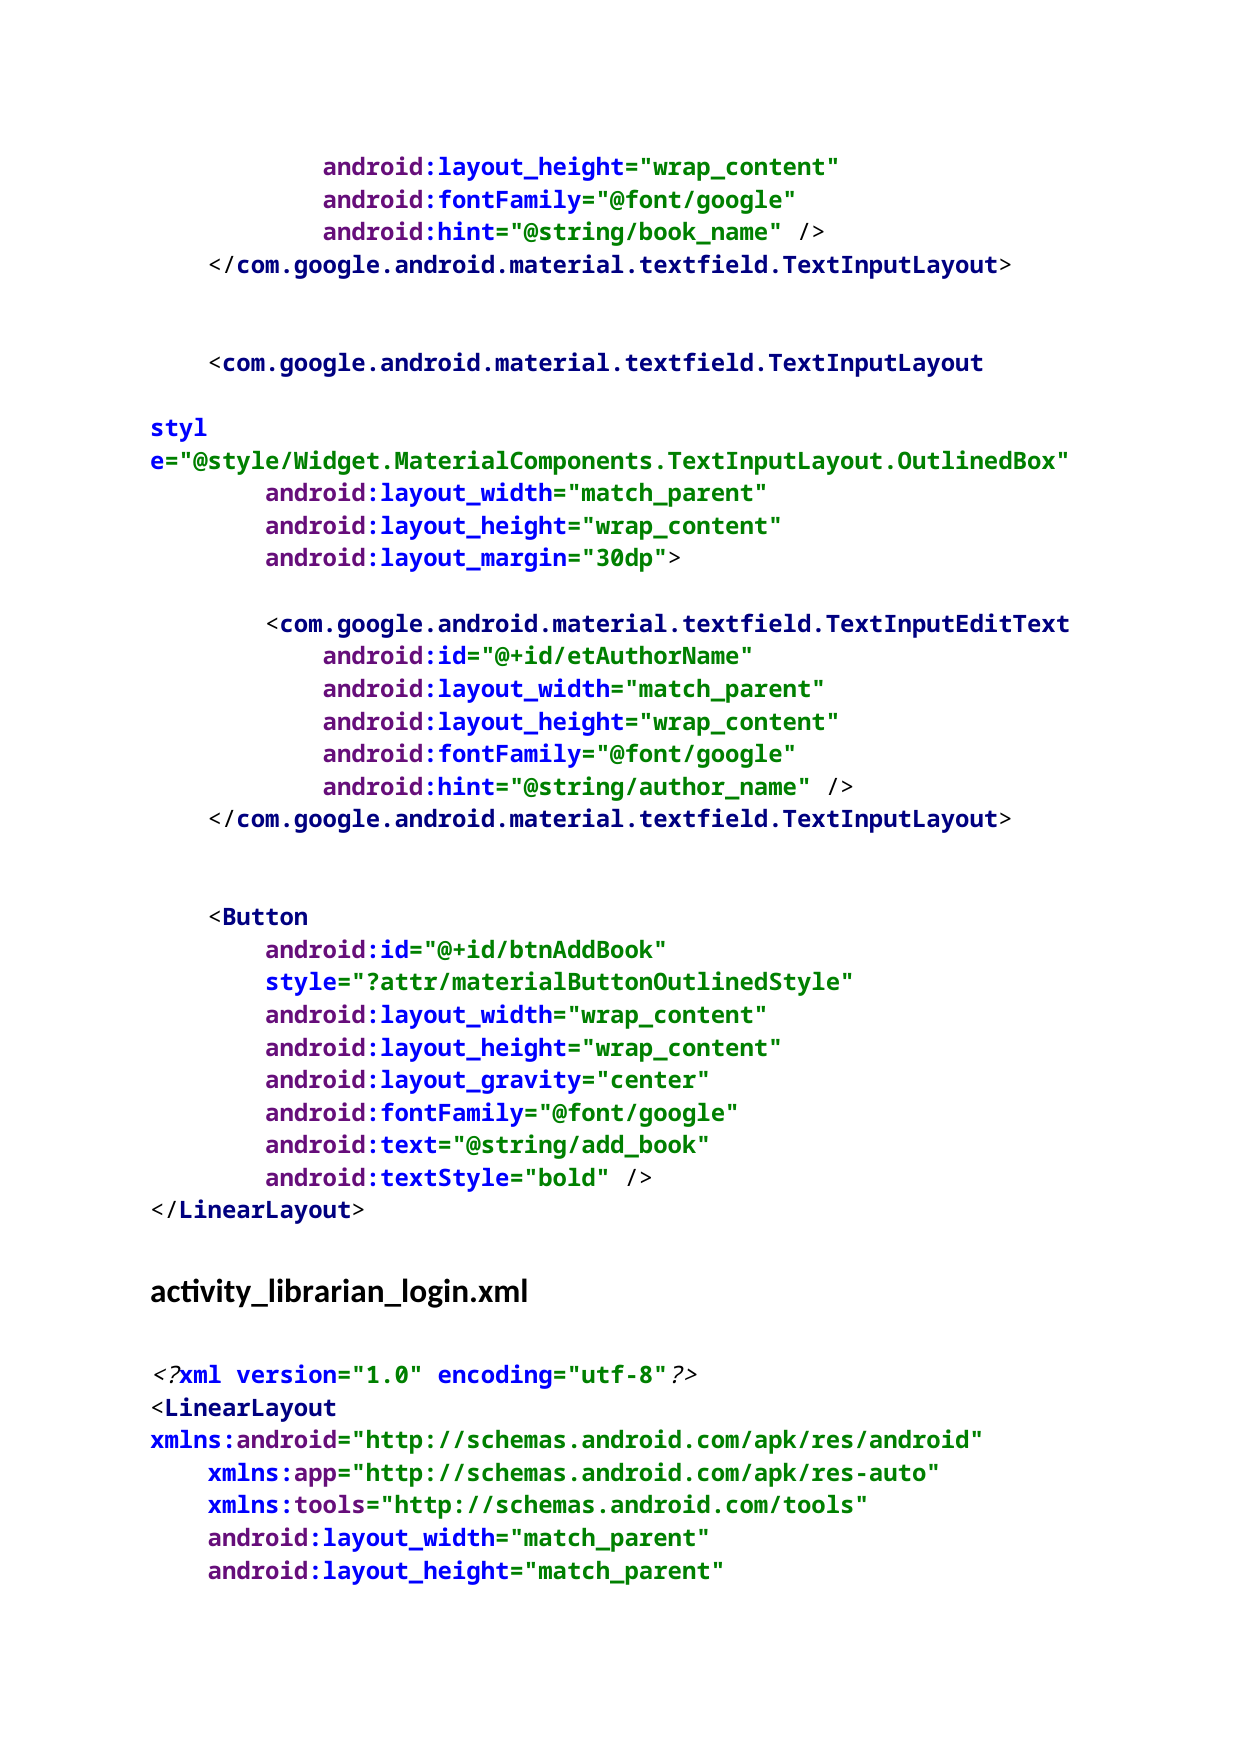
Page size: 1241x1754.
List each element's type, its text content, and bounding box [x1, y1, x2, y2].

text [150, 150, 1090, 1226]
text activity_librarian_login.xml [150, 1270, 1090, 1311]
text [150, 1358, 1090, 1586]
